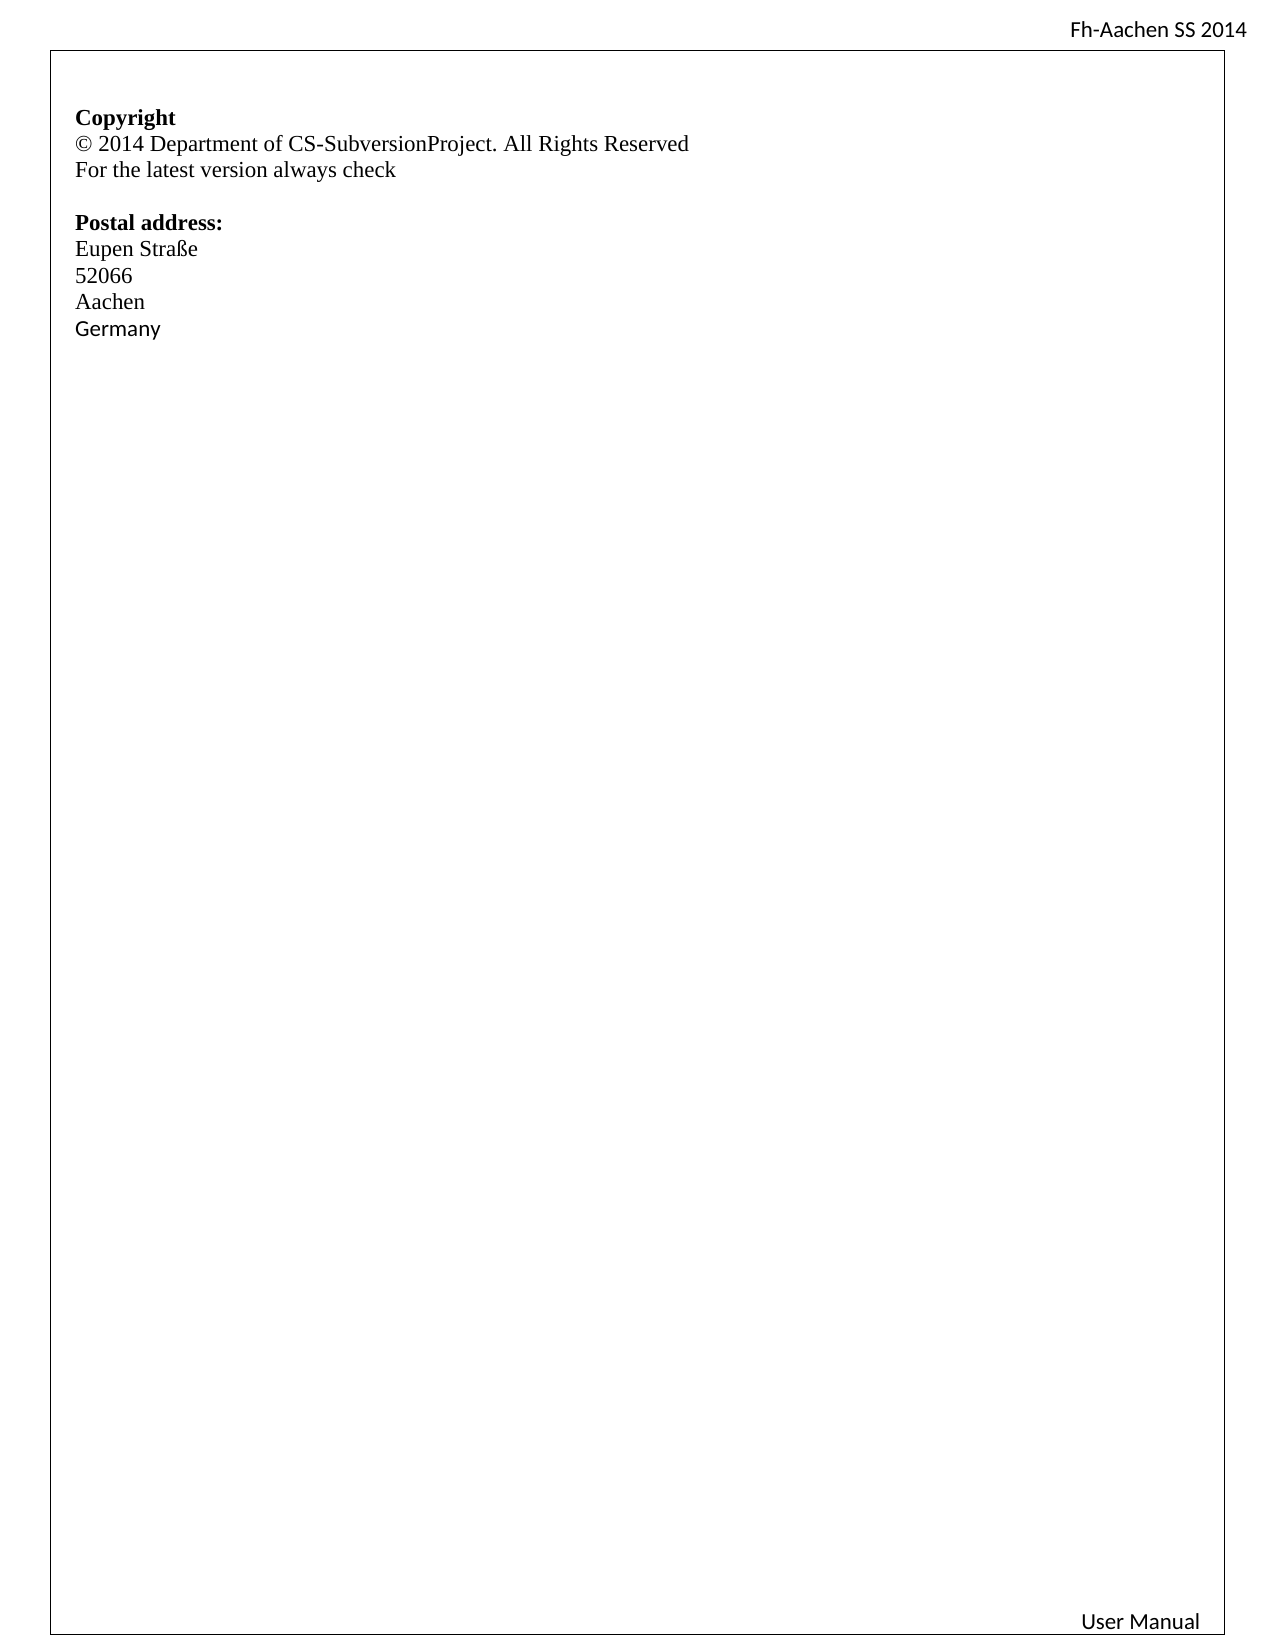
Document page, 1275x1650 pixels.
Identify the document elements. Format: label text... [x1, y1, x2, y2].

text Copyright [75, 104, 1200, 130]
text © 2014 Department of CS-SubversionProject. All Rights Reserved [75, 130, 1200, 156]
text Eupen Straße [75, 236, 1200, 262]
text Aachen [75, 288, 1200, 314]
text For the latest version always check [75, 156, 1200, 183]
text Germany [75, 314, 1200, 343]
text 52066 [75, 262, 1200, 288]
text Postal address: [75, 209, 1200, 236]
